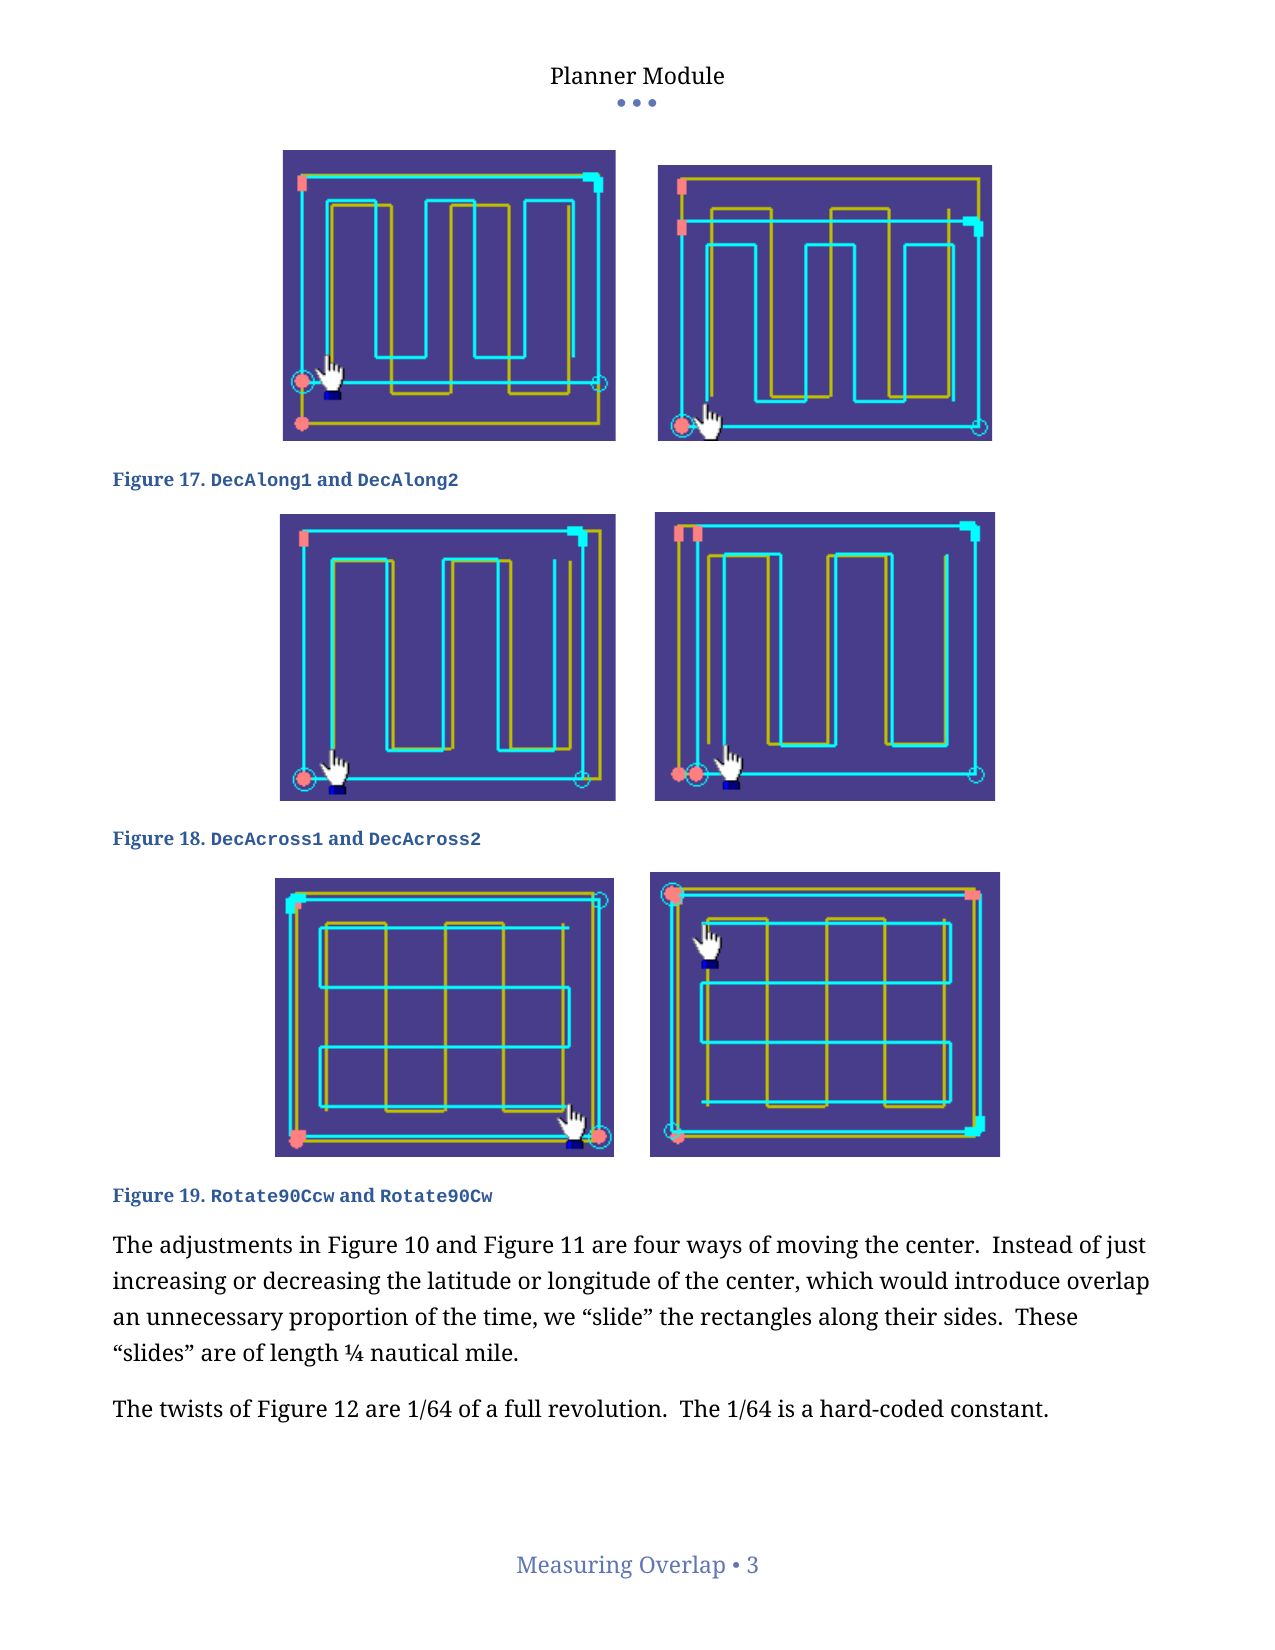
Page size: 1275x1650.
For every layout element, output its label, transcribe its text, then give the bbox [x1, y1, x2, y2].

picture [657, 165, 993, 441]
text The adjustments in Figure 10 and Figure 11 are four ways of moving the center. Instead of just increasing or decreasing the latitude or longitude of the center, which would introduce overlap an unnecessary proportion of the time, we “slide” the rectangles along their sides. These “slides” are of length ¼ nautical mile. [112, 1229, 1162, 1368]
picture [654, 512, 996, 801]
text The twists of Figure 12 are 1/64 of a full revolution. The 1/64 is a hard-coded constant. [112, 1393, 1162, 1424]
text Figure 17. DecAlong1 and DecAlong2 [112, 466, 1162, 492]
text Figure 19. Rotate90Ccw and Rotate90Cw [112, 1182, 1162, 1208]
text Figure 18. DecAcross1 and DecAcross2 [112, 826, 1162, 851]
picture [282, 150, 616, 441]
picture [650, 872, 1001, 1157]
picture [275, 878, 614, 1157]
picture [279, 514, 616, 801]
